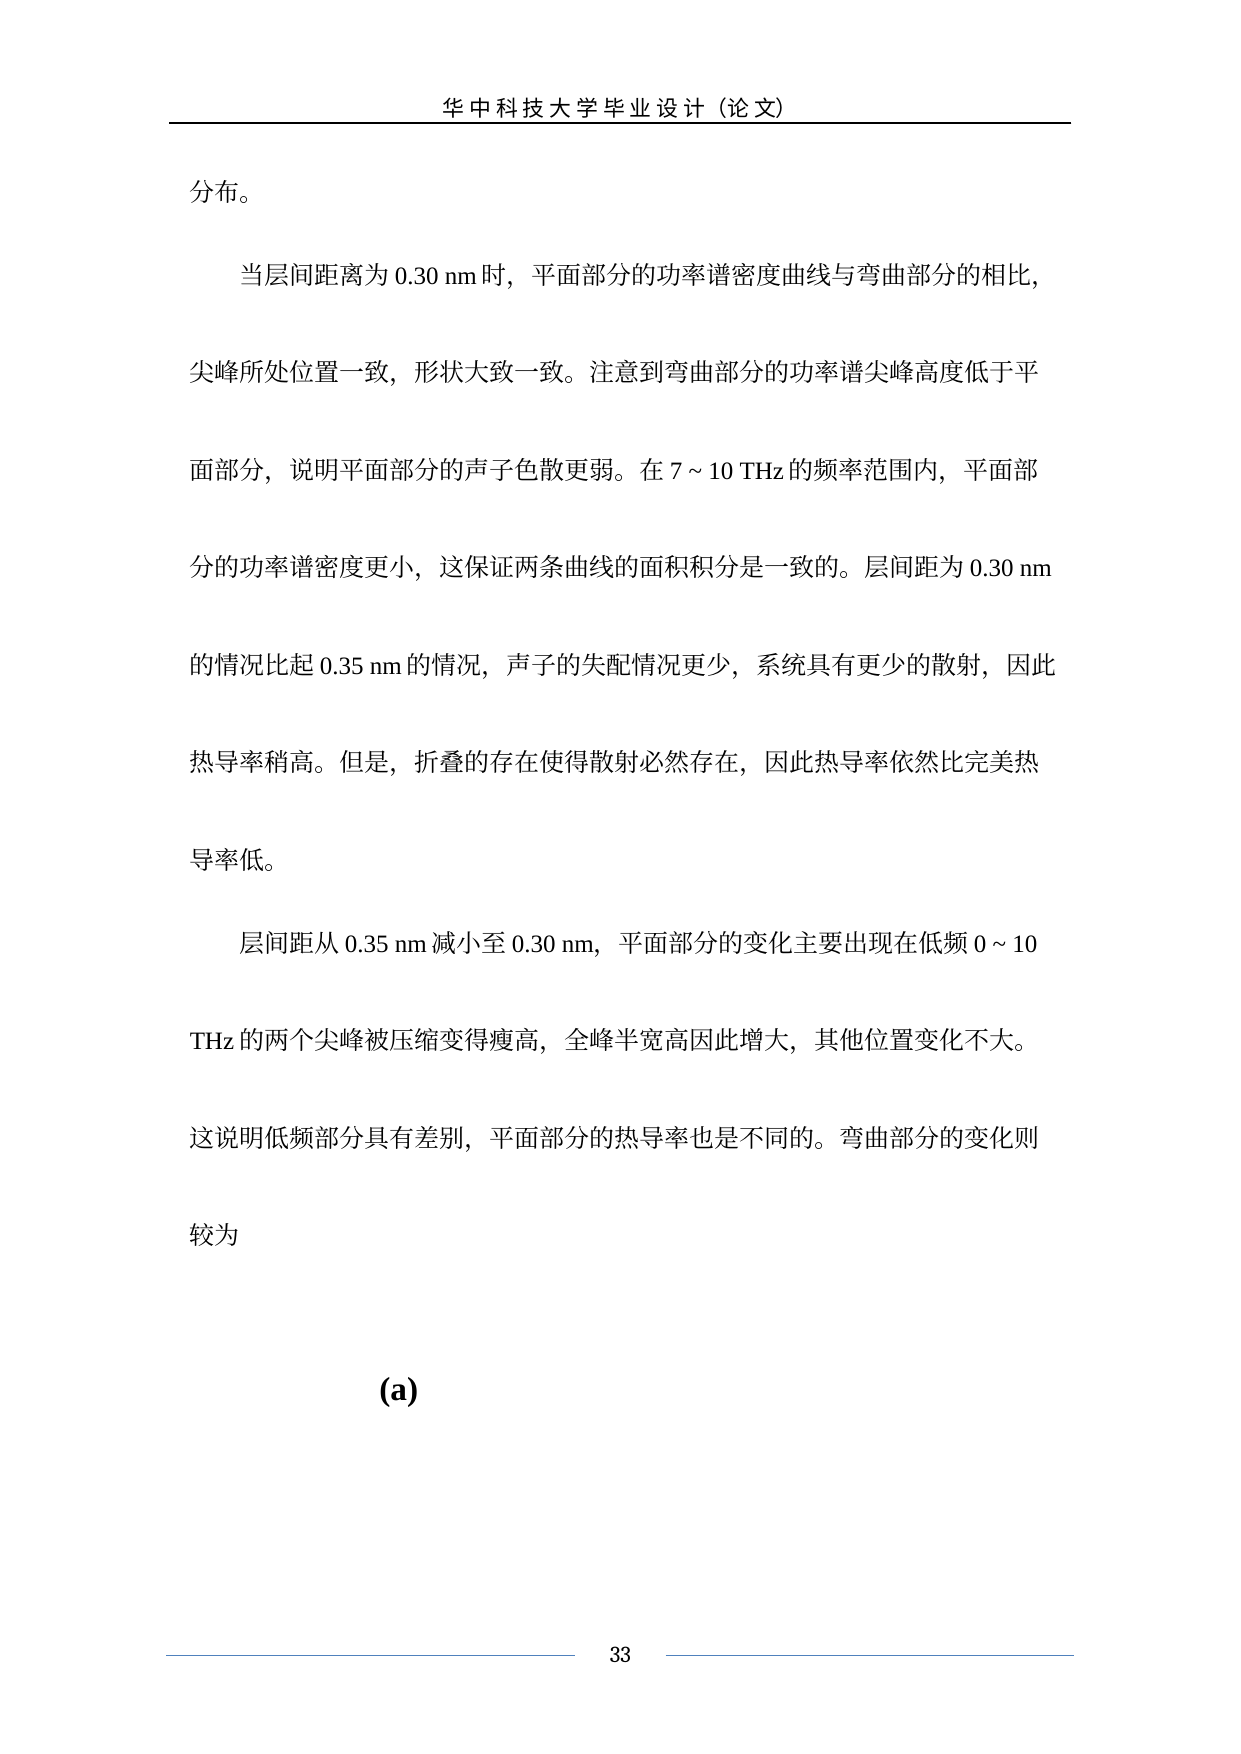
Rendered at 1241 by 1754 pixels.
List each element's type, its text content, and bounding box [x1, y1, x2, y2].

text 当层间距离为0.30 nm时，平面部分的功率谱密度曲线与弯曲部分的相比，尖峰所处位置一致，形状大致一致。注意到弯曲部分的功率谱尖峰高度低于平面部分，说明平面部分的声子色散更弱。在7 ~ 10 THz的频率范围内，平面部分的功率谱密度更小，这保证两条曲线的面积积分是一致的。层间距为0.30 nm的情况比起0.35 nm的情况，声子的失配情况更少，系统具有更少的散射，因此热导率稍高。但是，折叠的存在使得散射必然存在，因此热导率依然比完美热导率低。 [189, 241, 1063, 891]
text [189, 158, 1063, 223]
text 层间距从0.35 nm减小至0.30 nm，平面部分的变化主要出现在低频0 ~ 10 THz的两个尖峰被压缩变得瘦高，全峰半宽高因此增大，其他位置变化不大。这说明低频部分具有差别，平面部分的热导率也是不同的。弯曲部分的变化则较为 [189, 909, 1063, 1266]
